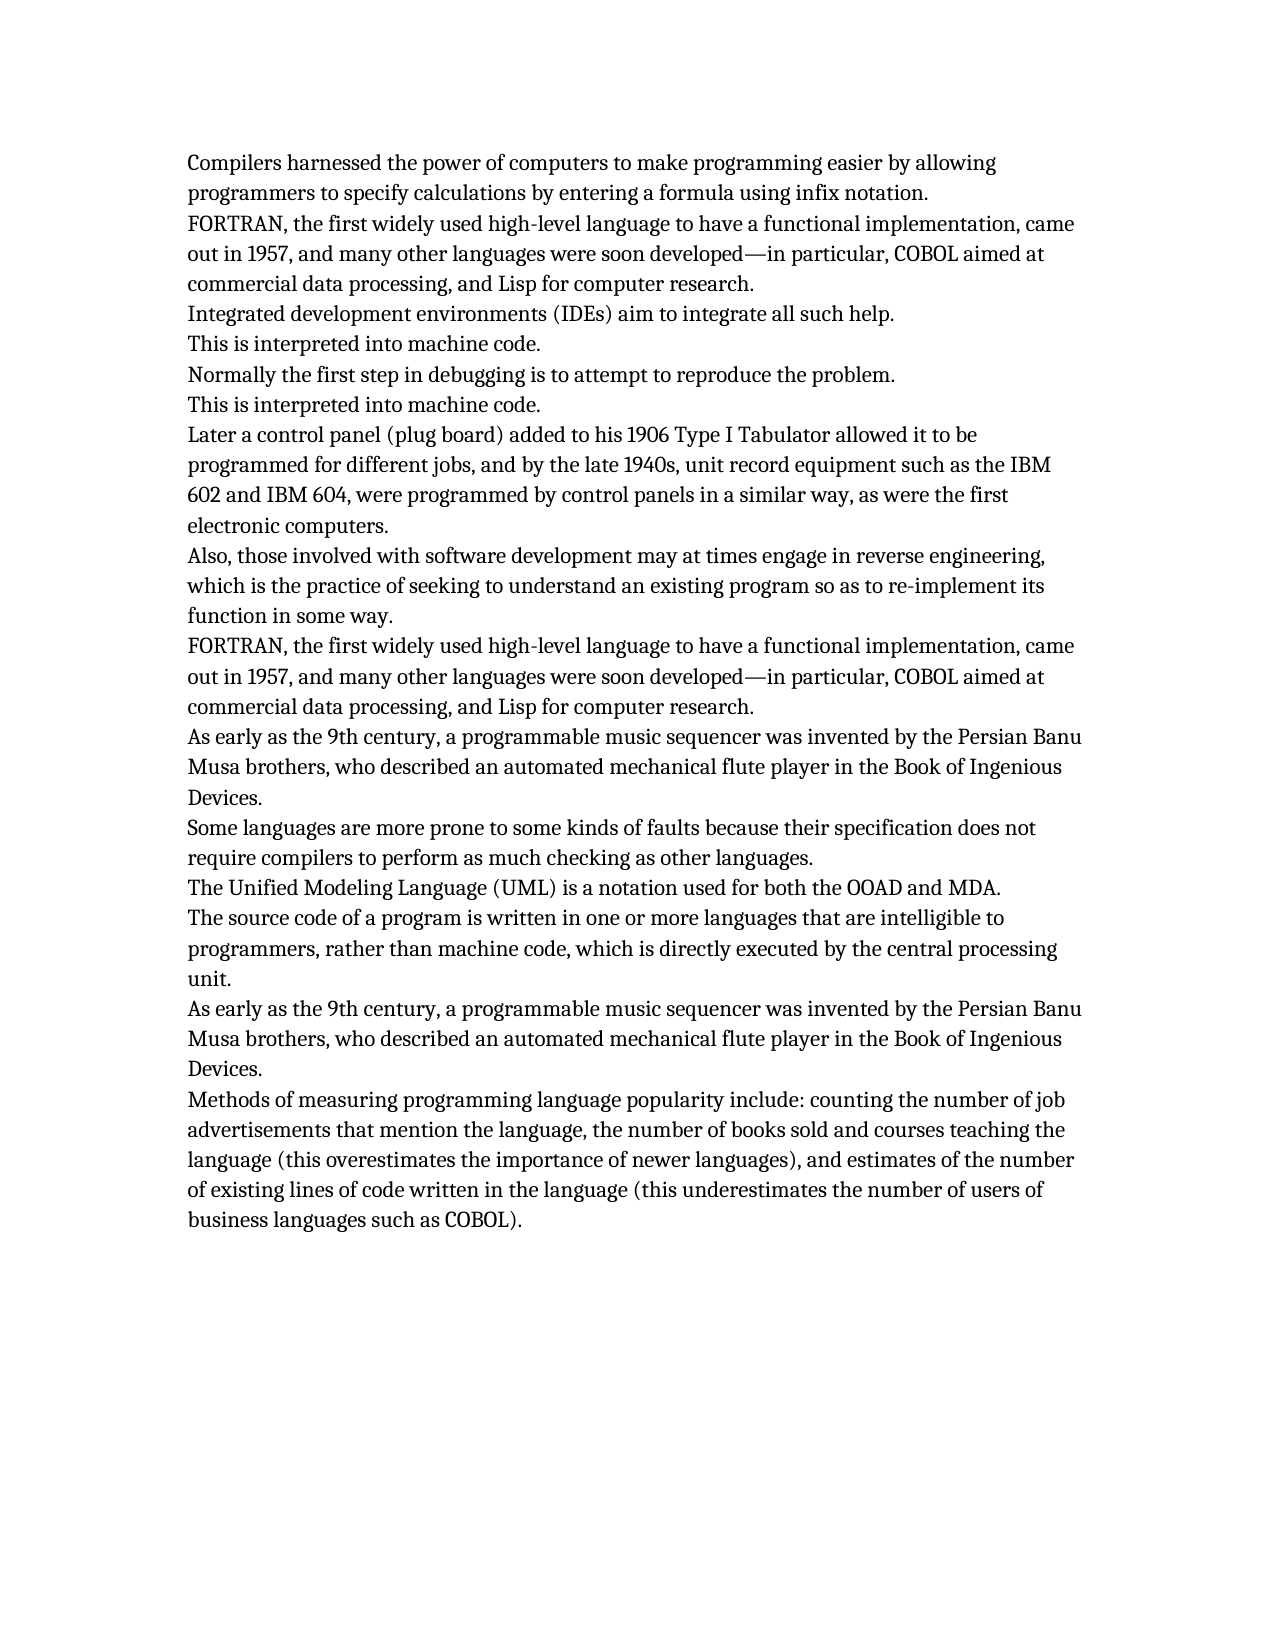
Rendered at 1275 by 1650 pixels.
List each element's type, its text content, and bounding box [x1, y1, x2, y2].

text Compilers harnessed the power of computers to make programming easier by allowing programmers to specify calculations by entering a formula using infix notation. FORTRAN, the first widely used high-level language to have a functional implementation, came out in 1957, and many other languages were soon developed—in particular, COBOL aimed at commercial data processing, and Lisp for computer research. Integrated development environments (IDEs) aim to integrate all such help. This is interpreted into machine code. Normally the first step in debugging is to attempt to reproduce the problem. This is interpreted into machine code. Later a control panel (plug board) added to his 1906 Type I Tabulator allowed it to be programmed for different jobs, and by the late 1940s, unit record equipment such as the IBM 602 and IBM 604, were programmed by control panels in a similar way, as were the first electronic computers. Also, those involved with software development may at times engage in reverse engineering, which is the practice of seeking to understand an existing program so as to re-implement its function in some way. FORTRAN, the first widely used high-level language to have a functional implementation, came out in 1957, and many other languages were soon developed—in particular, COBOL aimed at commercial data processing, and Lisp for computer research. As early as the 9th century, a programmable music sequencer was invented by the Persian Banu Musa brothers, who described an automated mechanical flute player in the Book of Ingenious Devices. Some languages are more prone to some kinds of faults because their specification does not require compilers to perform as much checking as other languages. The Unified Modeling Language (UML) is a notation used for both the OOAD and MDA. The source code of a program is written in one or more languages that are intelligible to programmers, rather than machine code, which is directly executed by the central processing unit. As early as the 9th century, a programmable music sequencer was invented by the Persian Banu Musa brothers, who described an automated mechanical flute player in the Book of Ingenious Devices. Methods of measuring programming language popularity include: counting the number of job advertisements that mention the language, the number of books sold and courses teaching the language (this overestimates the importance of newer languages), and estimates of the number of existing lines of code written in the language (this underestimates the number of users of business languages such as COBOL). [187, 150, 1087, 1234]
